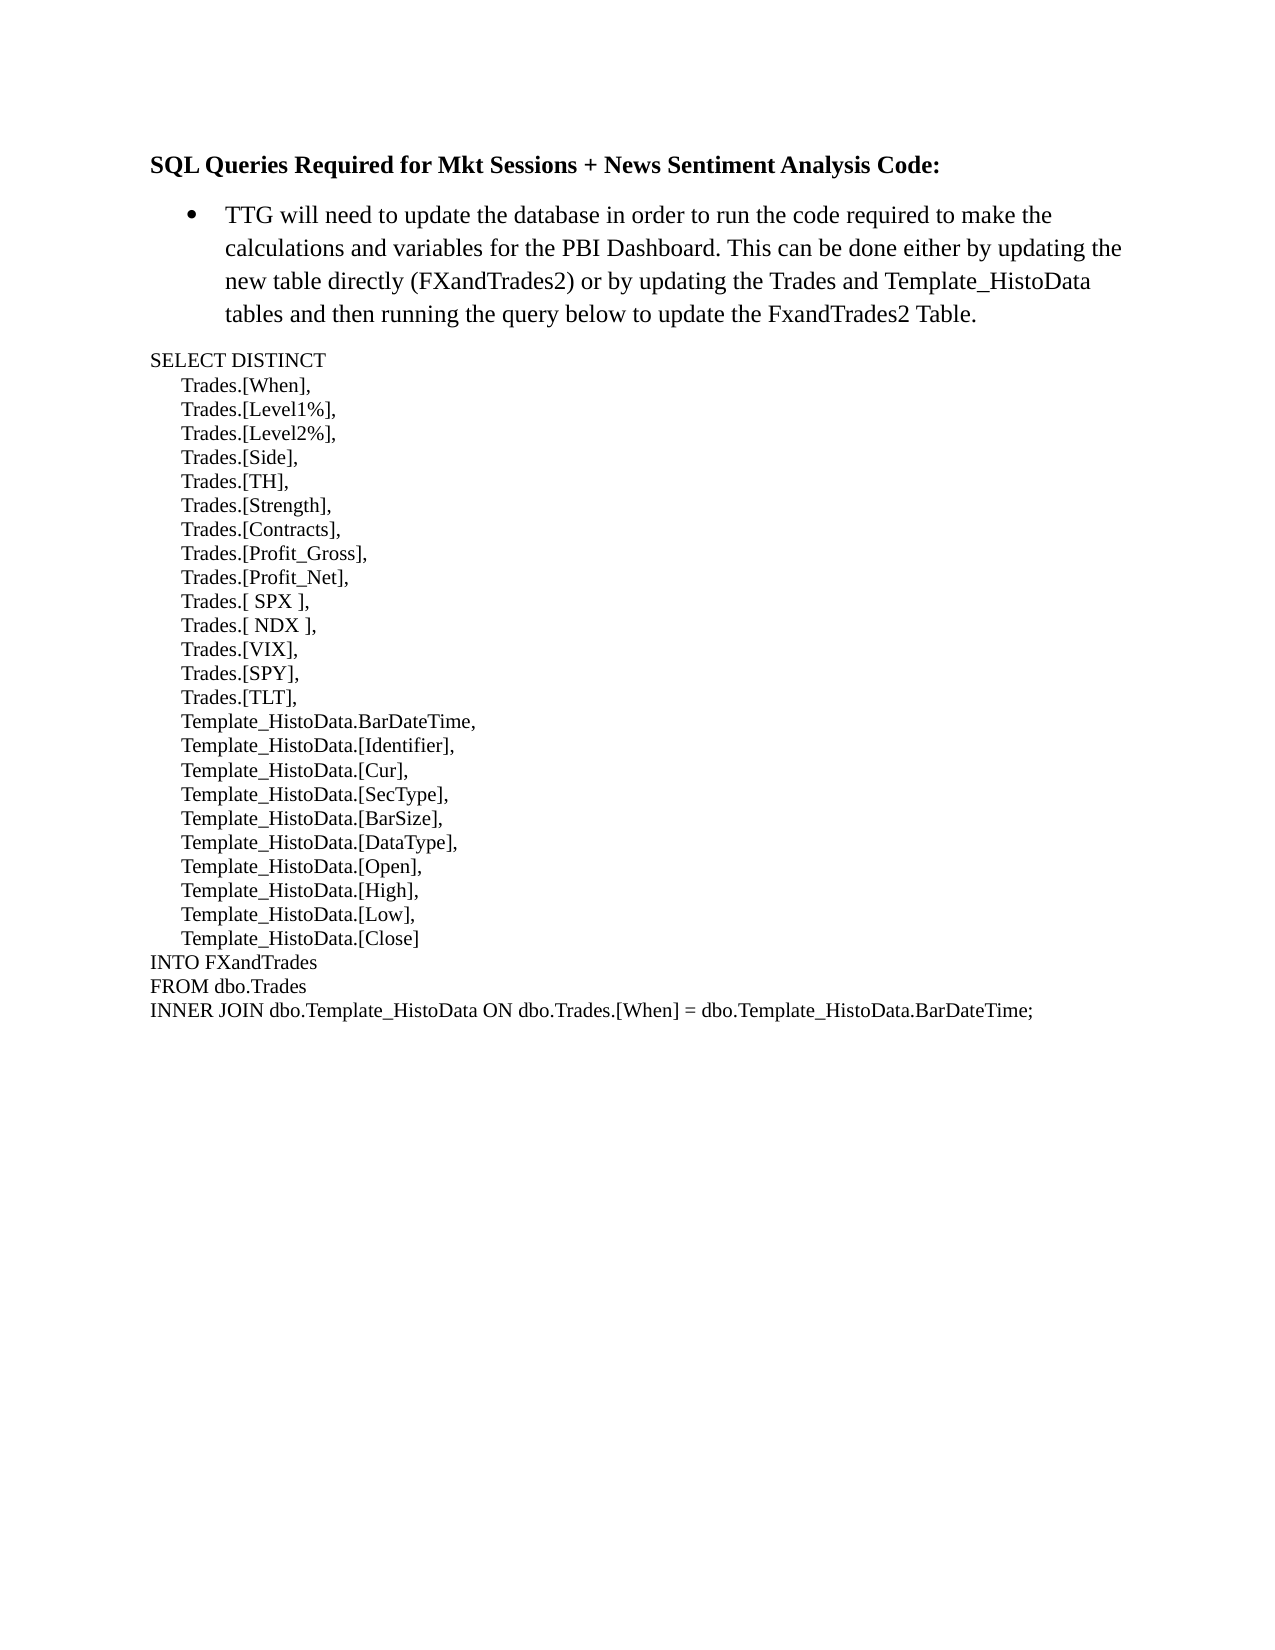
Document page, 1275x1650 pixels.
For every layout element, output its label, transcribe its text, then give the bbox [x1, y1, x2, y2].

text Trades.[Level1%], [150, 397, 1125, 421]
text Trades.[Level2%], [150, 421, 1125, 445]
list TTG will need to update the database in order to run the code required to make the calculations and variables for the PBI Dashboard. This can be done either by updating the new table directly (FXandTrades2) or by updating the Trades and Template_HistoData tables and then running the query below to update the FxandTrades2 Table. [187, 200, 1125, 327]
text FROM dbo.Trades [150, 974, 1125, 998]
text Trades.[TH], [150, 469, 1125, 493]
text Trades.[When], [150, 372, 1125, 397]
text Trades.[Profit_Gross], [150, 541, 1125, 565]
text SQL Queries Required for Mkt Sessions + News Sentiment Analysis Code: [150, 150, 1125, 179]
text Template_HistoData.BarDateTime, [150, 709, 1125, 733]
text Trades.[ NDX ], [150, 613, 1125, 637]
text Template_HistoData.[BarSize], [150, 806, 1125, 830]
text Template_HistoData.[Open], [150, 854, 1125, 878]
text Trades.[Profit_Net], [150, 565, 1125, 589]
text Trades.[VIX], [150, 637, 1125, 661]
text Trades.[Side], [150, 445, 1125, 469]
text Trades.[Strength], [150, 493, 1125, 517]
text Trades.[SPY], [150, 661, 1125, 685]
text Template_HistoData.[Identifier], [150, 733, 1125, 757]
text Trades.[Contracts], [150, 517, 1125, 541]
text INTO FXandTrades [150, 950, 1125, 974]
text Template_HistoData.[Close] [150, 926, 1125, 950]
text SELECT DISTINCT [150, 348, 1125, 372]
text Template_HistoData.[DataType], [150, 830, 1125, 854]
text Template_HistoData.[Low], [150, 902, 1125, 926]
text Trades.[TLT], [150, 685, 1125, 709]
text Template_HistoData.[High], [150, 878, 1125, 902]
text Trades.[ SPX ], [150, 589, 1125, 613]
text INNER JOIN dbo.Template_HistoData ON dbo.Trades.[When] = dbo.Template_HistoData.BarDateTime; [150, 998, 1125, 1022]
text Template_HistoData.[SecType], [150, 782, 1125, 806]
text Template_HistoData.[Cur], [150, 757, 1125, 782]
